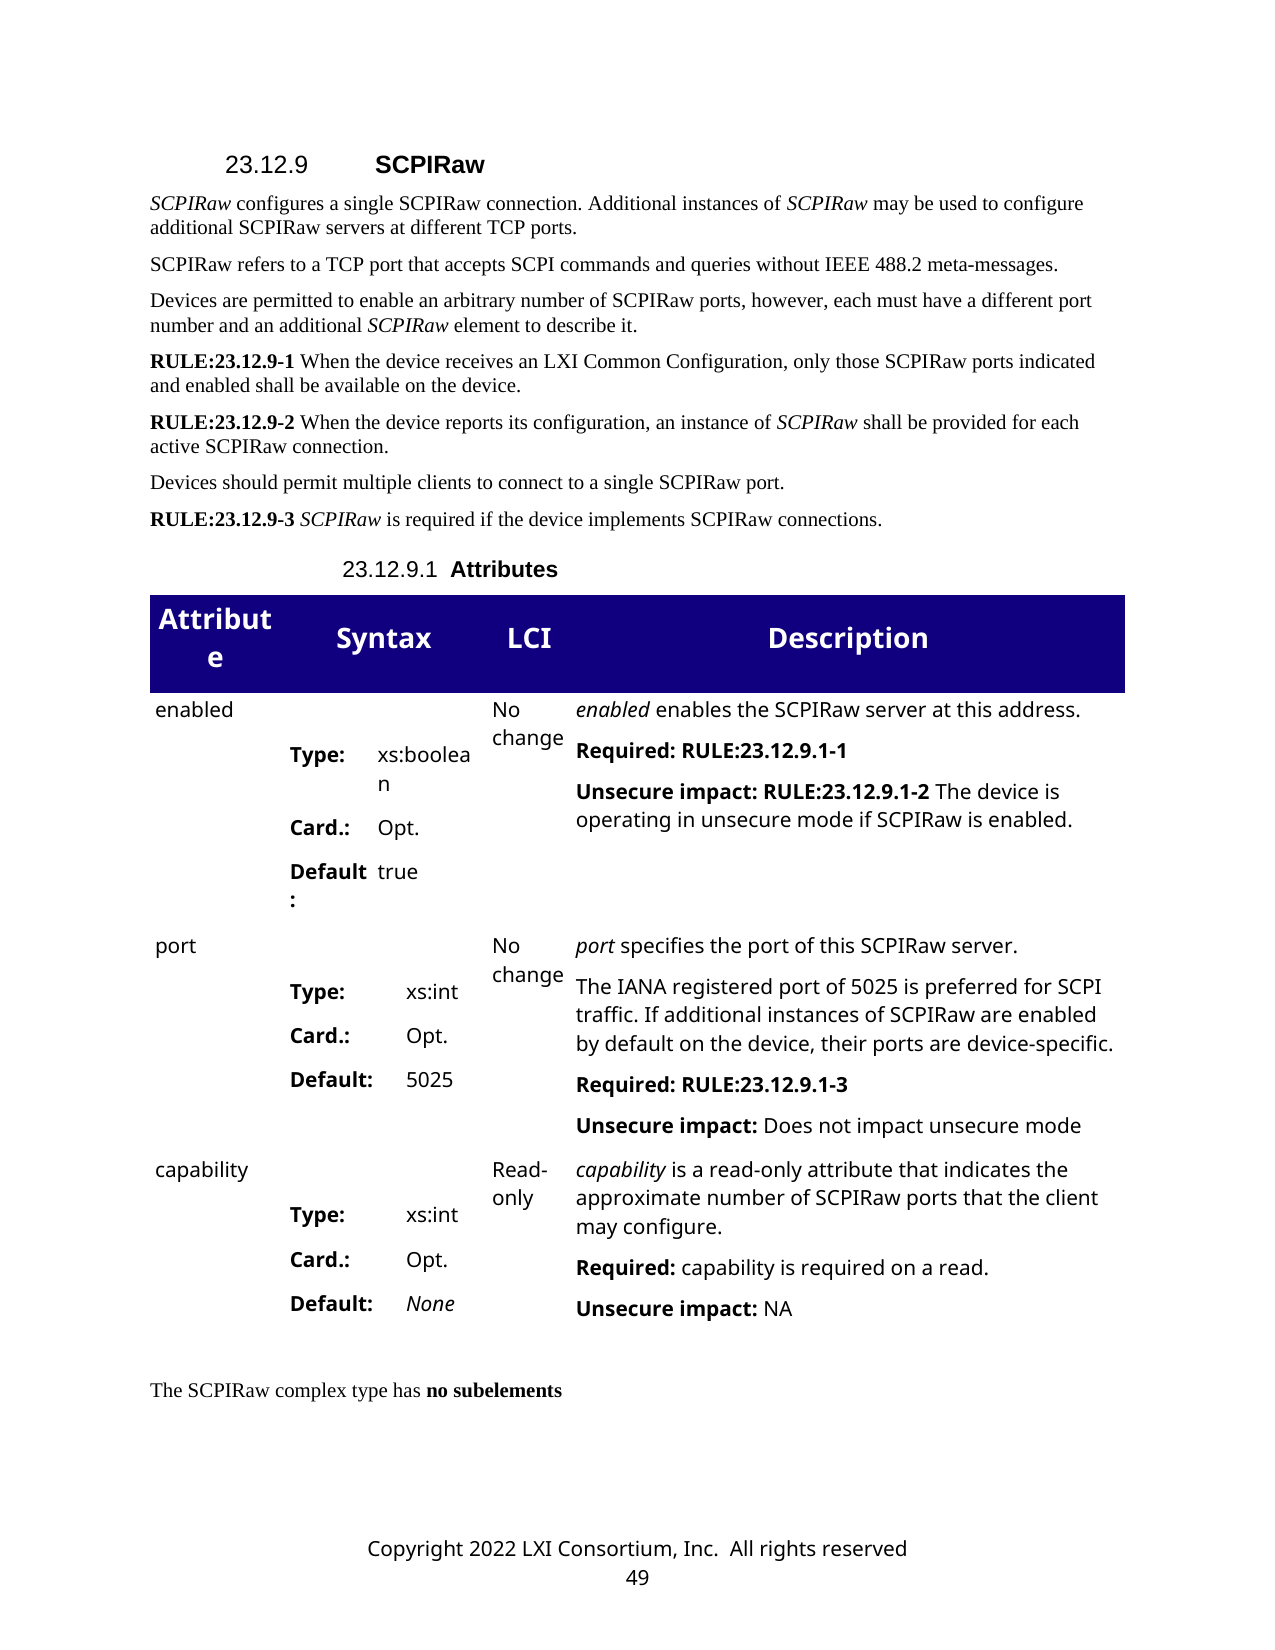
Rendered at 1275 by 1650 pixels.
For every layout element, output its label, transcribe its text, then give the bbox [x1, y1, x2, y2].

table_cell capability is a read-only attribute that indicates the approximate number of SCPIRaw ports that the client may configure. Required: capability is required on a read. Unsecure impact: NA [571, 1154, 1125, 1336]
table_cell [280, 1154, 487, 1336]
table_cell capability [150, 1154, 280, 1336]
text Devices are permitted to enable an arbitrary number of SCPIRaw ports, however, each must have a different port number and an additional SCPIRaw element to describe it. [150, 288, 1125, 337]
text RULE:23.12.9-1 When the device receives an LXI Common Configuration, only those SCPIRaw ports indicated and enabled shall be available on the device. [150, 349, 1125, 397]
text RULE:23.12.9-3 SCPIRaw is required if the device implements SCPIRaw connections. [150, 507, 1125, 531]
table_header Description [571, 595, 1125, 693]
table_cell [280, 693, 487, 930]
subtitle Attributes [342, 556, 1125, 582]
table_cell port [150, 930, 280, 1153]
subtitle SCPIRaw [225, 150, 1125, 179]
table_cell [280, 930, 487, 1153]
table_header LCI [487, 595, 571, 693]
text RULE:23.12.9-2 When the device reports its configuration, an instance of SCPIRaw shall be provided for each active SCPIRaw connection. [150, 410, 1125, 458]
table_header Syntax [280, 595, 487, 693]
table_cell Read-only [487, 1154, 571, 1336]
text SCPIRaw refers to a TCP port that accepts SCPI commands and queries without IEEE 488.2 meta-messages. [150, 252, 1125, 276]
table_cell No change [487, 930, 571, 1153]
table_cell enabled [150, 693, 280, 930]
text The SCPIRaw complex type has no subelements [150, 1377, 1125, 1402]
table_header Attribute [150, 595, 280, 693]
text Devices should permit multiple clients to connect to a single SCPIRaw port. [150, 470, 1125, 494]
table_cell port specifies the port of this SCPIRaw server. The IANA registered port of 5025 is preferred for SCPI traffic. If additional instances of SCPIRaw are enabled by default on the device, their ports are device-specific. Required: RULE:23.12.9.1-3 Unsecure impact: Does not impact unsecure mode [571, 930, 1125, 1153]
table_cell No change [487, 693, 571, 930]
text SCPIRaw configures a single SCPIRaw connection. Additional instances of SCPIRaw may be used to configure additional SCPIRaw servers at different TCP ports. [150, 191, 1125, 239]
table_cell enabled enables the SCPIRaw server at this address. Required: RULE:23.12.9.1-1 Unsecure impact: RULE:23.12.9.1-2 The device is operating in unsecure mode if SCPIRaw is enabled. [571, 693, 1125, 930]
